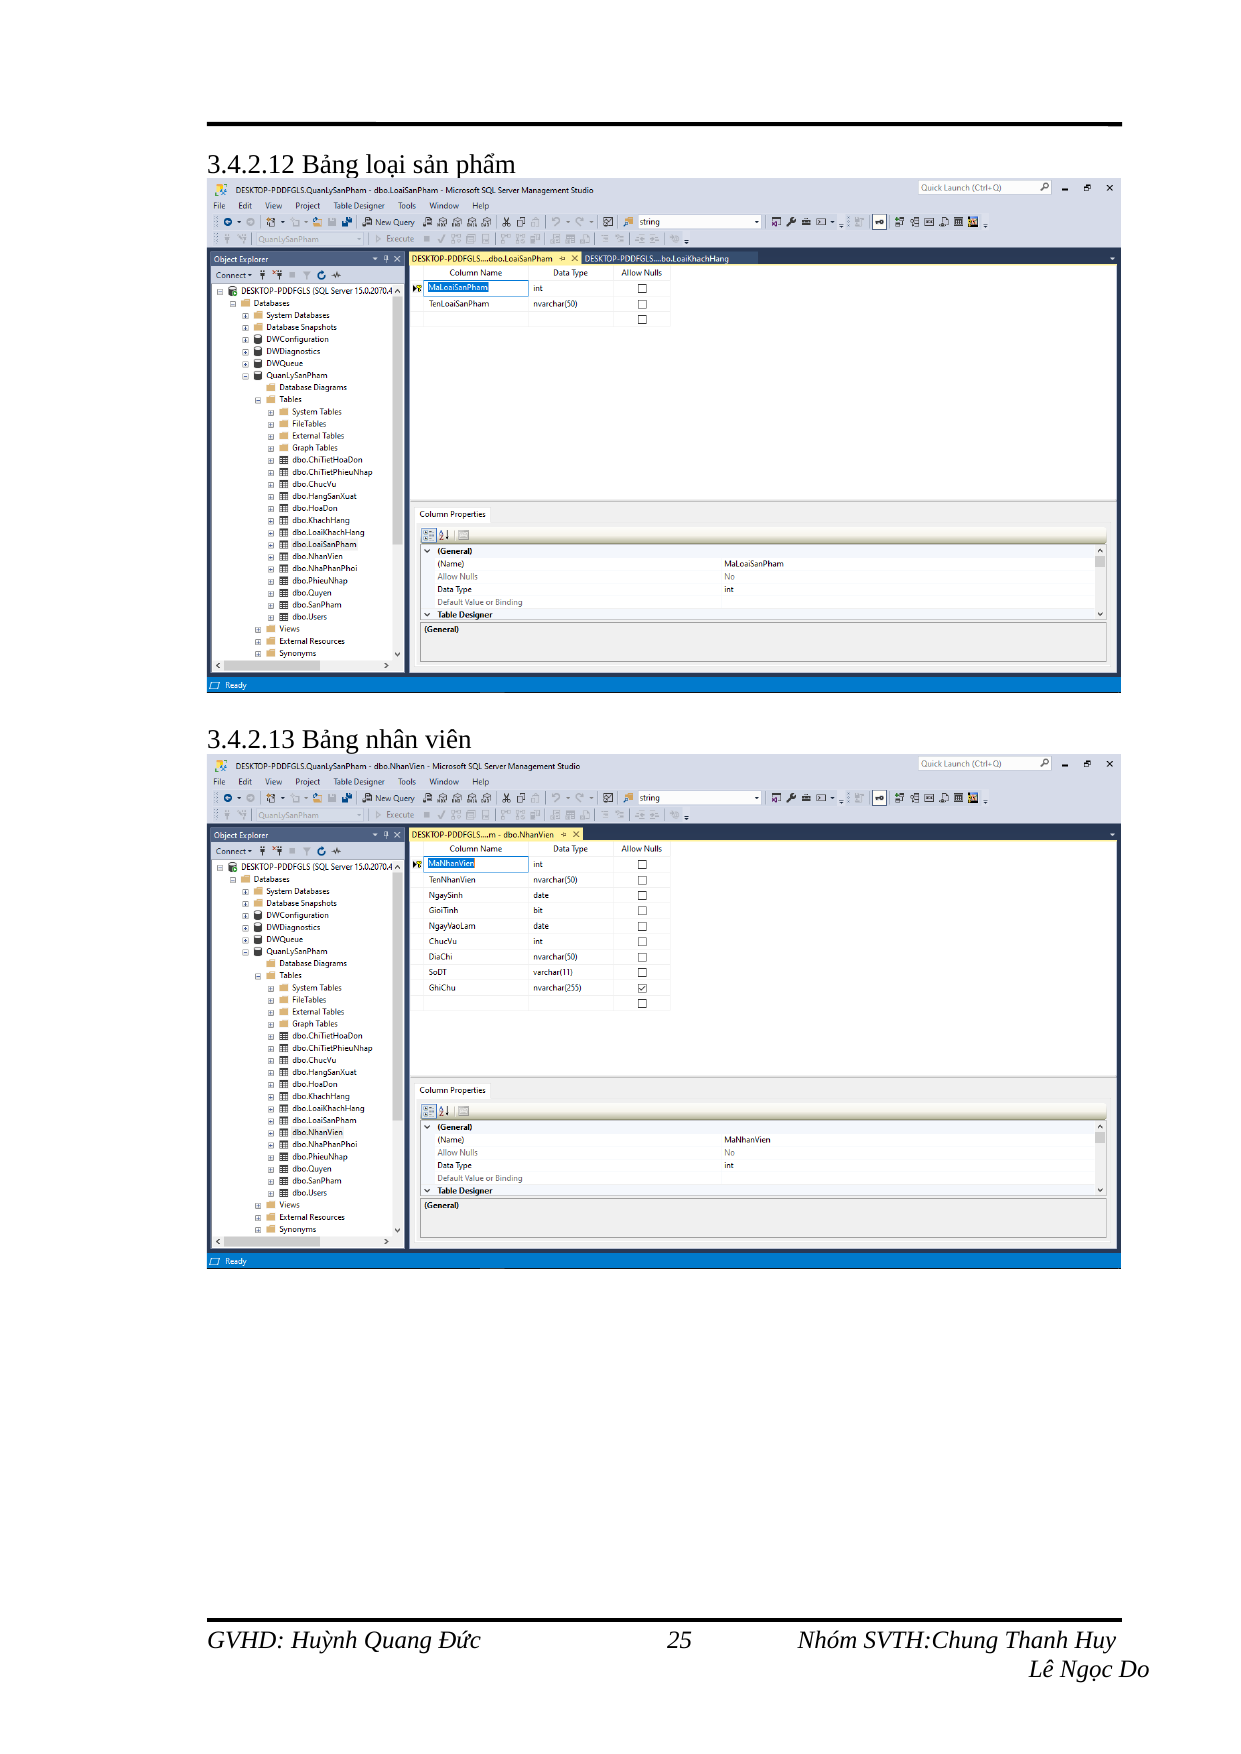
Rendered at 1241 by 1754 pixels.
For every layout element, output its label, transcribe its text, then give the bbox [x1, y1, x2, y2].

text 3.4.2.13 Bảng nhân viên [207, 724, 1122, 755]
picture [206, 178, 1121, 693]
text 3.4.2.12 Bảng loại sản phẩm [207, 148, 1122, 179]
picture [206, 754, 1121, 1269]
